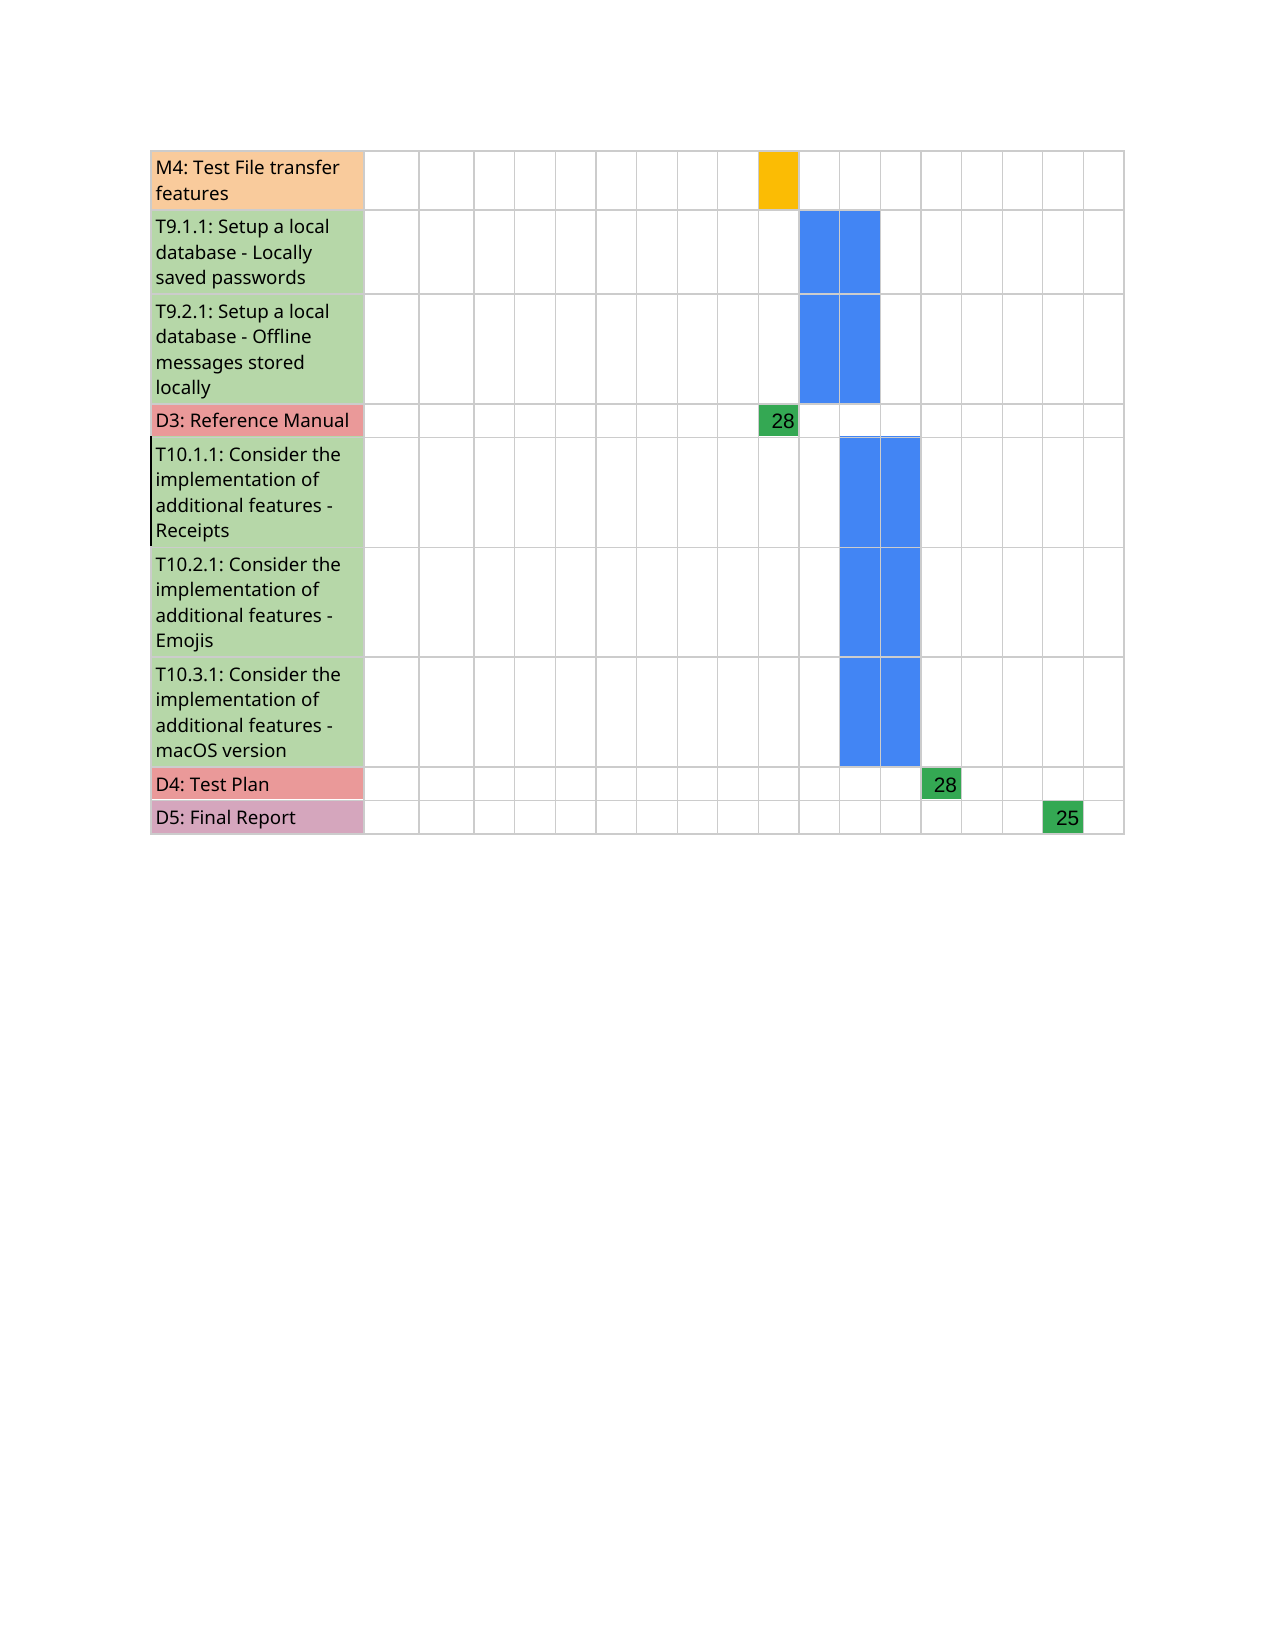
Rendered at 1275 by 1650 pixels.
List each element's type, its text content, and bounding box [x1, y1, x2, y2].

table_cell [597, 152, 636, 209]
table_cell [800, 152, 839, 209]
table_cell [1084, 438, 1123, 546]
table_cell [962, 548, 1002, 656]
table_cell [597, 658, 636, 766]
table_cell [840, 768, 880, 799]
table_cell [881, 405, 920, 436]
table_cell [800, 658, 839, 766]
table_cell [962, 295, 1002, 403]
table_cell [1084, 295, 1123, 403]
table_cell 28 [759, 405, 798, 436]
table_cell [962, 211, 1002, 293]
table_cell [678, 295, 717, 403]
table_cell [556, 152, 595, 209]
table_cell [637, 438, 677, 546]
table_cell [962, 152, 1002, 209]
table_cell [597, 438, 636, 546]
table_cell [678, 658, 717, 766]
table_cell [475, 801, 514, 833]
table_cell [840, 801, 880, 833]
table_cell [556, 438, 595, 546]
table_cell [365, 295, 418, 403]
table_cell [420, 658, 473, 766]
table_cell [881, 658, 920, 766]
table_cell [1003, 768, 1042, 799]
table_cell [515, 405, 555, 436]
table_cell [922, 438, 961, 546]
table_cell [556, 295, 595, 403]
table_cell [420, 548, 473, 656]
table_cell [1043, 405, 1083, 436]
table_cell [365, 801, 418, 833]
table_cell [1003, 801, 1042, 833]
table_cell [840, 658, 880, 766]
table_cell [718, 548, 758, 656]
table_cell [678, 211, 717, 293]
table_cell [515, 295, 555, 403]
table_cell [1003, 658, 1042, 766]
table_cell [597, 801, 636, 833]
table_cell [962, 768, 1002, 799]
table_cell [475, 295, 514, 403]
table_cell [718, 658, 758, 766]
table_cell [365, 211, 418, 293]
table_cell [840, 295, 880, 403]
table_cell [881, 211, 920, 293]
table_cell [1043, 295, 1083, 403]
table_cell [597, 405, 636, 436]
table_cell [637, 548, 677, 656]
table_cell [718, 405, 758, 436]
table_cell T10.1.1: Consider the implementation of additional features - Receipts [152, 438, 363, 546]
table_cell T9.1.1: Setup a local database - Locally saved passwords [152, 211, 363, 293]
table_cell [800, 405, 839, 436]
table_cell [718, 211, 758, 293]
table_cell [678, 152, 717, 209]
table_cell [1003, 211, 1042, 293]
table_cell [1003, 295, 1042, 403]
table_cell [922, 801, 961, 833]
table_cell [1043, 548, 1083, 656]
table_cell [420, 768, 473, 799]
table_cell [881, 152, 920, 209]
table_cell T9.2.1: Setup a local database - Offline messages stored locally [152, 295, 363, 403]
table_cell [1003, 152, 1042, 209]
table_cell [597, 211, 636, 293]
table_cell [420, 405, 473, 436]
table_cell [420, 152, 473, 209]
table_cell [475, 211, 514, 293]
table_cell [1043, 438, 1083, 546]
table_cell [718, 768, 758, 799]
table_cell [840, 438, 880, 546]
table_cell [759, 801, 798, 833]
table_cell [962, 438, 1002, 546]
table_cell [718, 295, 758, 403]
table_cell [1043, 152, 1083, 209]
table_cell [365, 152, 418, 209]
table_cell D5: Final Report [152, 801, 363, 833]
table_cell [759, 768, 798, 799]
table_cell [556, 768, 595, 799]
table_cell [718, 152, 758, 209]
table_cell [962, 405, 1002, 436]
table_cell [475, 768, 514, 799]
table_cell T10.2.1: Consider the implementation of additional features - Emojis [152, 548, 363, 656]
table_cell [881, 548, 920, 656]
table_cell [365, 768, 418, 799]
table_cell [365, 548, 418, 656]
table_cell [515, 438, 555, 546]
table_cell [556, 548, 595, 656]
table_cell [637, 152, 677, 209]
table_cell [840, 211, 880, 293]
table_cell [962, 801, 1002, 833]
table_cell [1084, 768, 1123, 799]
table_cell [556, 405, 595, 436]
table_cell [365, 438, 418, 546]
table_cell [637, 658, 677, 766]
table_cell [1084, 801, 1123, 833]
table_cell [759, 438, 798, 546]
table_cell [475, 548, 514, 656]
table_cell [597, 548, 636, 656]
table_cell [515, 548, 555, 656]
table_cell [922, 405, 961, 436]
table_cell [515, 211, 555, 293]
table_cell [922, 211, 961, 293]
table_cell [1003, 548, 1042, 656]
table_cell [1084, 658, 1123, 766]
table_cell M4: Test File transfer features [152, 152, 363, 209]
table_cell [475, 658, 514, 766]
table_cell [475, 152, 514, 209]
table_cell [881, 438, 920, 546]
table_cell [840, 152, 880, 209]
table_cell [597, 768, 636, 799]
table_cell [881, 801, 920, 833]
table_cell [759, 548, 798, 656]
table_cell [718, 801, 758, 833]
table_cell [718, 438, 758, 546]
table_cell [420, 295, 473, 403]
table_cell [556, 211, 595, 293]
table_cell [678, 801, 717, 833]
table_cell [800, 548, 839, 656]
table_cell D3: Reference Manual [152, 405, 363, 436]
table_cell [1003, 438, 1042, 546]
table_cell [365, 658, 418, 766]
table_cell [1084, 211, 1123, 293]
table_cell 25 [1043, 801, 1083, 833]
table_cell [515, 768, 555, 799]
table_cell [1043, 658, 1083, 766]
table_cell [800, 768, 839, 799]
table_cell [420, 801, 473, 833]
table_cell [922, 295, 961, 403]
table_cell [515, 801, 555, 833]
table_cell [678, 405, 717, 436]
table_cell [678, 438, 717, 546]
table_cell [515, 152, 555, 209]
table_cell [1043, 768, 1083, 799]
table_cell [1003, 405, 1042, 436]
table_cell [840, 548, 880, 656]
table_cell [1084, 405, 1123, 436]
table_cell D4: Test Plan [152, 768, 363, 799]
table_cell [637, 768, 677, 799]
table_cell [759, 211, 798, 293]
table_cell [1043, 211, 1083, 293]
table_cell [678, 768, 717, 799]
table_cell [678, 548, 717, 656]
table_cell [637, 295, 677, 403]
table_cell [365, 405, 418, 436]
table_cell [759, 152, 798, 209]
table_cell [1084, 152, 1123, 209]
table_cell [800, 295, 839, 403]
table_cell [475, 405, 514, 436]
table_cell [800, 438, 839, 546]
table_cell [922, 152, 961, 209]
table_cell [881, 768, 920, 799]
table_cell [922, 658, 961, 766]
table_cell [420, 211, 473, 293]
table_cell [759, 295, 798, 403]
table_cell [1084, 548, 1123, 656]
table_cell [637, 211, 677, 293]
table_cell [962, 658, 1002, 766]
table_cell 28 [922, 768, 961, 799]
table_cell [597, 295, 636, 403]
table_cell [881, 295, 920, 403]
table_cell [556, 801, 595, 833]
table_cell [637, 405, 677, 436]
table_cell [800, 211, 839, 293]
table_cell [922, 548, 961, 656]
table_cell [800, 801, 839, 833]
table_cell [515, 658, 555, 766]
table_cell [759, 658, 798, 766]
table_cell [556, 658, 595, 766]
table_cell [840, 405, 880, 436]
table_cell [475, 438, 514, 546]
table_cell T10.3.1: Consider the implementation of additional features - macOS version [152, 658, 363, 766]
table_cell [420, 438, 473, 546]
table_cell [637, 801, 677, 833]
